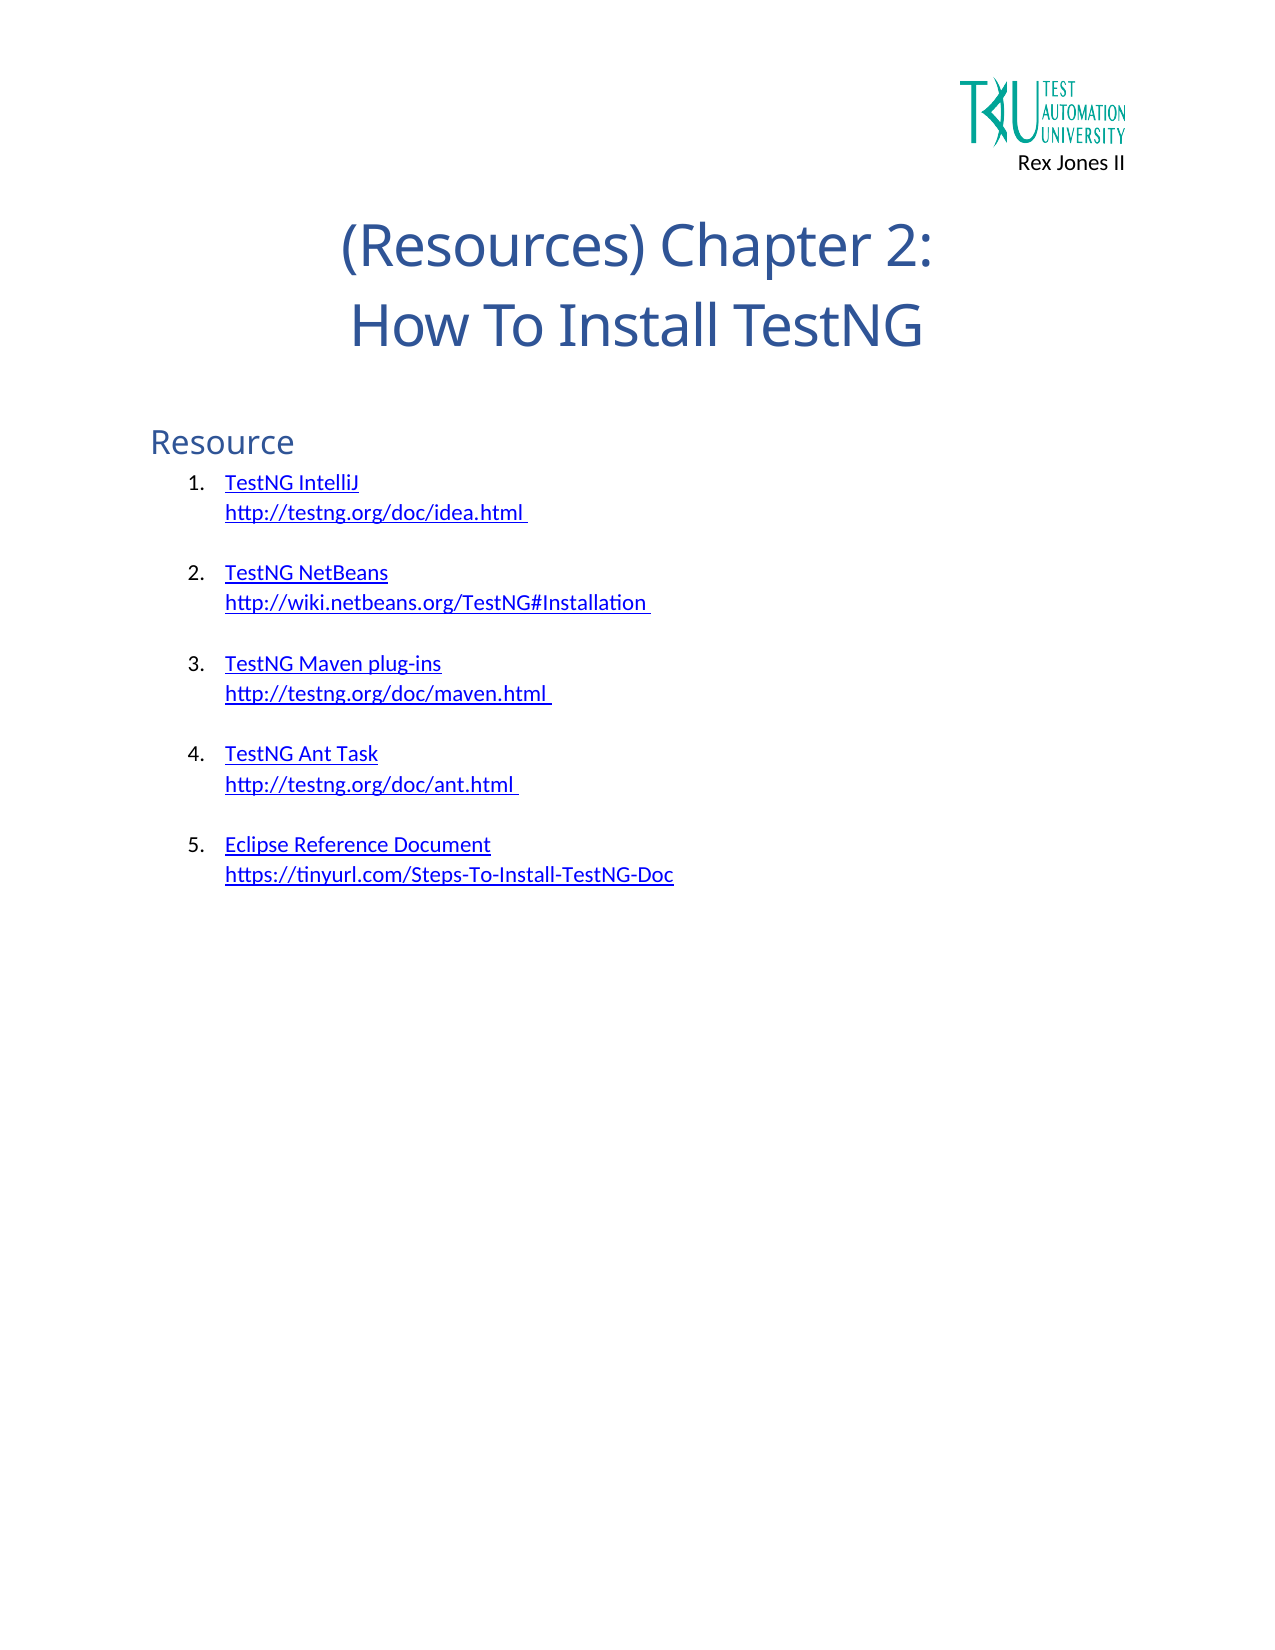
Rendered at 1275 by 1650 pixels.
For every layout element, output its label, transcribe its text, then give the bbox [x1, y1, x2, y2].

list Eclipse Reference Document https://tinyurl.com/Steps-To-Install-TestNG-Doc [187, 830, 1125, 888]
subtitle Resource [150, 419, 1125, 464]
list TestNG IntelliJ http://testng.org/doc/idea.html [187, 468, 1125, 526]
list TestNG Ant Task http://testng.org/doc/ant.html [187, 739, 1125, 798]
title (Resources) Chapter 2: How To Install TestNG [150, 204, 1125, 363]
list TestNG NetBeans http://wiki.netbeans.org/TestNG#Installation [187, 558, 1125, 616]
picture [959, 75, 1125, 149]
list TestNG Maven plug-ins http://testng.org/doc/maven.html [187, 649, 1125, 707]
